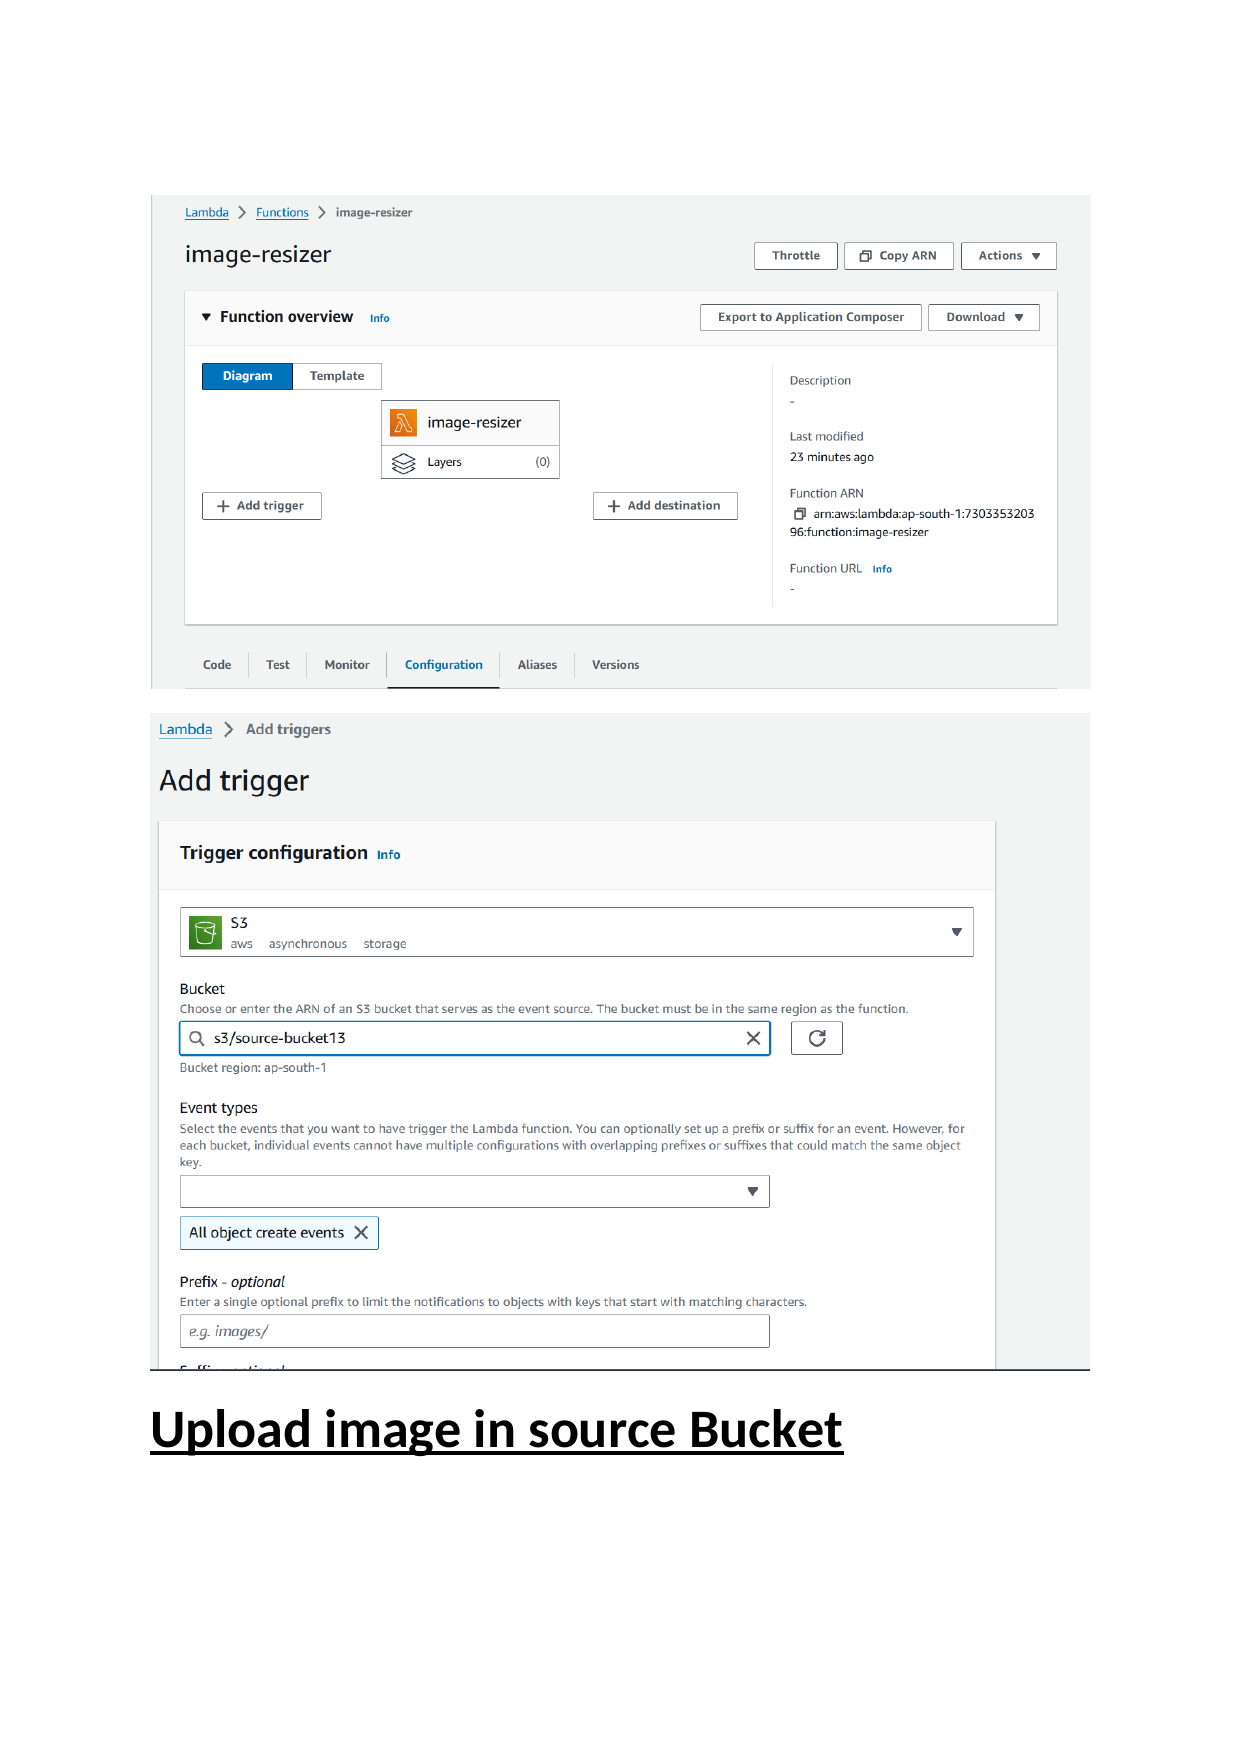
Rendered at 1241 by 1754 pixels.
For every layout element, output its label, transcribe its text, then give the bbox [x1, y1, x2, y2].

text Upload image in source Bucket [150, 1395, 1090, 1461]
picture [150, 713, 1091, 1371]
picture [150, 195, 1091, 689]
